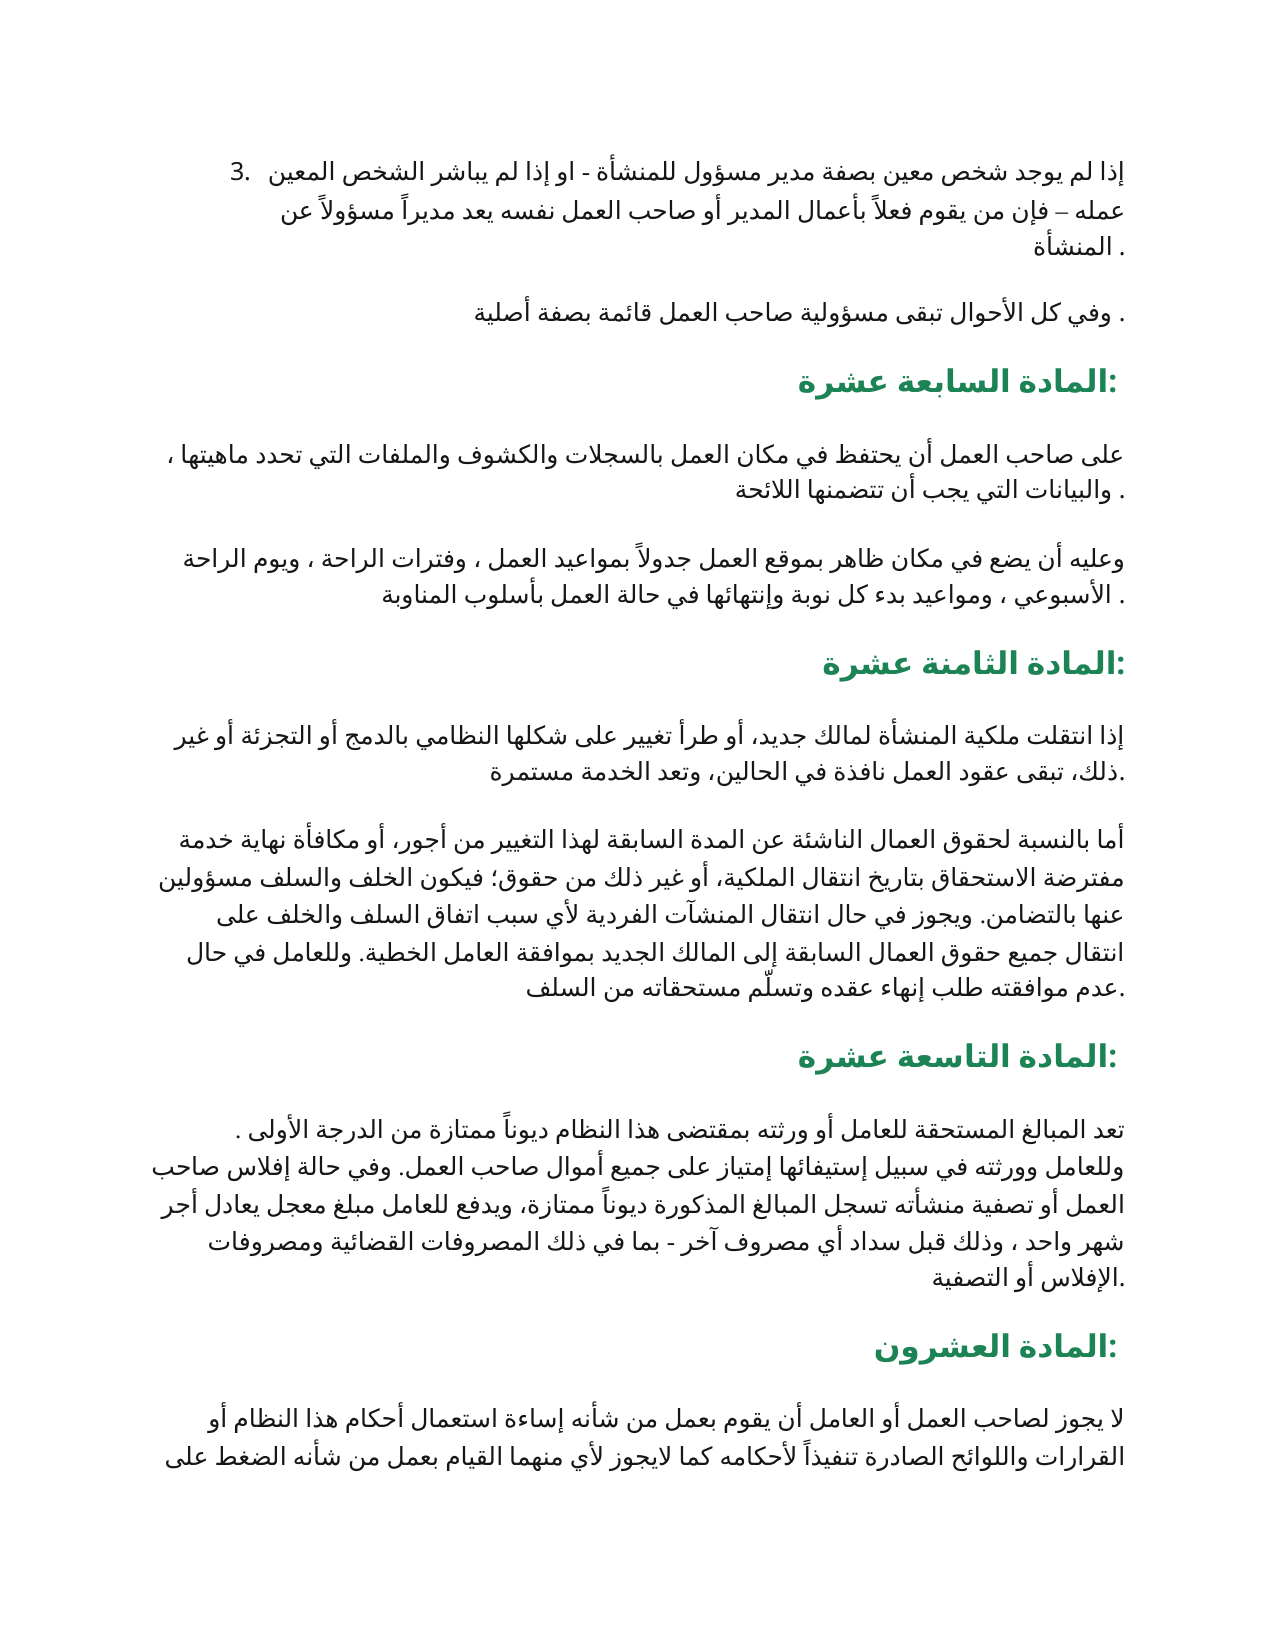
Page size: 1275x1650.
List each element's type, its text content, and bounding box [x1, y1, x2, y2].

text أما بالنسبة لحقوق العمال الناشئة عن المدة السابقة لهذا التغيير من أجور، أو مكافأة نهاية خدمة مفترضة الاستحقاق بتاريخ انتقال الملكية، أو غير ذلك من حقوق؛ فيكون الخلف والسلف مسؤولين عنها بالتضامن. ويجوز في حال انتقال المنشآت الفردية لأي سبب اتفاق السلف والخلف على انتقال جميع حقوق العمال السابقة إلى المالك الجديد بموافقة العامل الخطية. وللعامل في حال عدم موافقته طلب إنهاء عقده وتسلّم مستحقاته من السلف. [150, 817, 1125, 1004]
text المادة الثامنة عشرة: [150, 639, 1125, 683]
text المادة العشرون: [150, 1323, 1125, 1367]
text وفي كل الأحوال تبقى مسؤولية صاحب العمل قائمة بصفة أصلية . [150, 292, 1125, 329]
list إذا لم يوجد شخص معين بصفة مدير مسؤول للمنشأة - او إذا لم يباشر الشخص المعين عمله – فإن من يقوم فعلاً بأعمال المدير أو صاحب العمل نفسه يعد مديراً مسؤولاً عن المنشأة . [187, 150, 1125, 262]
text وعليه أن يضع في مكان ظاهر بموقع العمل جدولاً بمواعيد العمل ، وفترات الراحة ، ويوم الراحة الأسبوعي ، ومواعيد بدء كل نوبة وإنتهائها في حالة العمل بأسلوب المناوبة . [150, 535, 1125, 610]
text إذا انتقلت ملكية المنشأة لمالك جديد، أو طرأ تغيير على شكلها النظامي بالدمج أو التجزئة أو غير ذلك، تبقى عقود العمل نافذة في الحالين، وتعد الخدمة مستمرة. [150, 712, 1125, 787]
text المادة التاسعة عشرة: [150, 1033, 1125, 1077]
text المادة السابعة عشرة: [150, 358, 1125, 402]
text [150, 1396, 1125, 1471]
text على صاحب العمل أن يحتفظ في مكان العمل بالسجلات والكشوف والملفات التي تحدد ماهيتها ، والبيانات التي يجب أن تتضمنها اللائحة . [150, 431, 1125, 506]
text تعد المبالغ المستحقة للعامل أو ورثته بمقتضى هذا النظام ديوناً ممتازة من الدرجة الأولى . وللعامل وورثته في سبيل إستيفائها إمتياز على جميع أموال صاحب العمل. وفي حالة إفلاس صاحب العمل أو تصفية منشأته تسجل المبالغ المذكورة ديوناً ممتازة، ويدفع للعامل مبلغ معجل يعادل أجر شهر واحد ، وذلك قبل سداد أي مصروف آخر - بما في ذلك المصروفات القضائية ومصروفات الإفلاس أو التصفية. [150, 1106, 1125, 1294]
